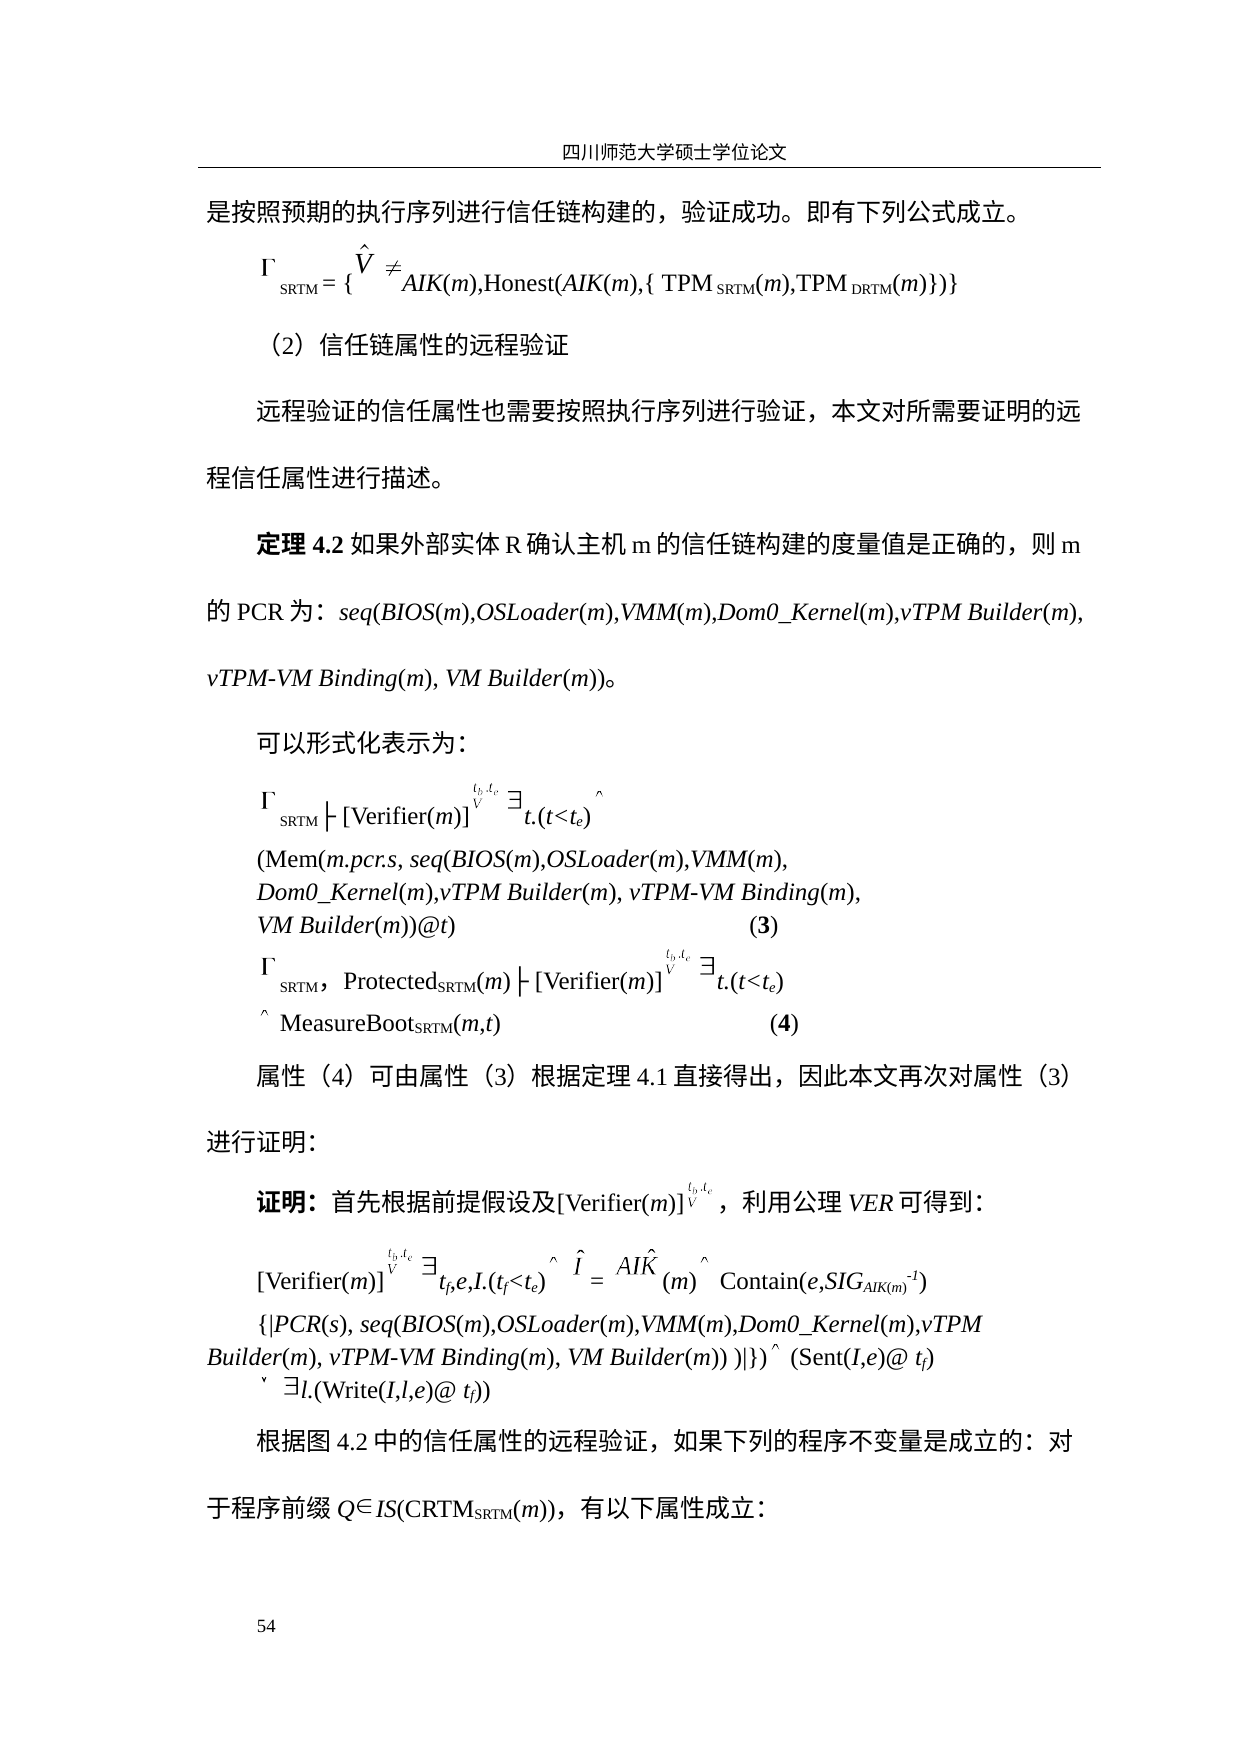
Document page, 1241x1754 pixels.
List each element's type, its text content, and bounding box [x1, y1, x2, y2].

text 属性（4）可由属性（3）根据定理4.1直接得出，因此本文再次对属性（3）进行证明： [207, 1041, 1093, 1174]
text l.(Write(I,l,e)@ tf)) [207, 1373, 1093, 1407]
text SRTM = {AIK(m),Honest(AIK(m),{ TPM SRTM(m),TPM DRTM(m)})} [207, 244, 1093, 310]
text 可以形式化表示为： [207, 709, 1093, 775]
text （2）信任链属性的远程验证 [207, 310, 1093, 377]
text MeasureBootSRTM(m,t) (4) [207, 1008, 1093, 1041]
text (Mem(m.pcr.s, seq(BIOS(m),OSLoader(m),VMM(m), [207, 842, 1093, 875]
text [207, 177, 1093, 244]
text Dom0_Kernel(m),vTPM Builder(m), vTPM-VM Binding(m), [207, 875, 1093, 908]
text 定理 4.2 如果外部实体R确认主机m的信任链构建的度量值是正确的，则m的PCR为：seq(BIOS(m),OSLoader(m),VMM(m),Dom0_Kernel(m),vTPM Builder(m), vTPM-VM Binding(m), VM Builder(m))。 [207, 509, 1093, 709]
text SRTM├ [Verifier(m)]t.(t<te) [207, 775, 1093, 842]
text 证明：首先根据前提假设及[Verifier(m)]，利用公理VER可得到： [207, 1174, 1093, 1241]
text SRTM，ProtectedSRTM(m)├ [Verifier(m)]t.(t<te) [207, 941, 1093, 1008]
text 远程验证的信任属性也需要按照执行序列进行验证，本文对所需要证明的远程信任属性进行描述。 [207, 377, 1093, 509]
text VM Builder(m))@t) (3) [207, 908, 1093, 941]
text [Verifier(m)]tf,e,I.(tf<te)= (m)Contain(e,SIGAIK(m)-1) [207, 1241, 1093, 1307]
text 根据图4.2中的信任属性的远程验证，如果下列的程序不变量是成立的：对于程序前缀QIS(CRTMSRTM(m))，有以下属性成立： [207, 1407, 1093, 1539]
text {|PCR(s), seq(BIOS(m),OSLoader(m),VMM(m),Dom0_Kernel(m),vTPM Builder(m), vTPM-VM Binding(m), VM Builder(m)) )|})(Sent(I,e)@ tf) [207, 1307, 1093, 1373]
